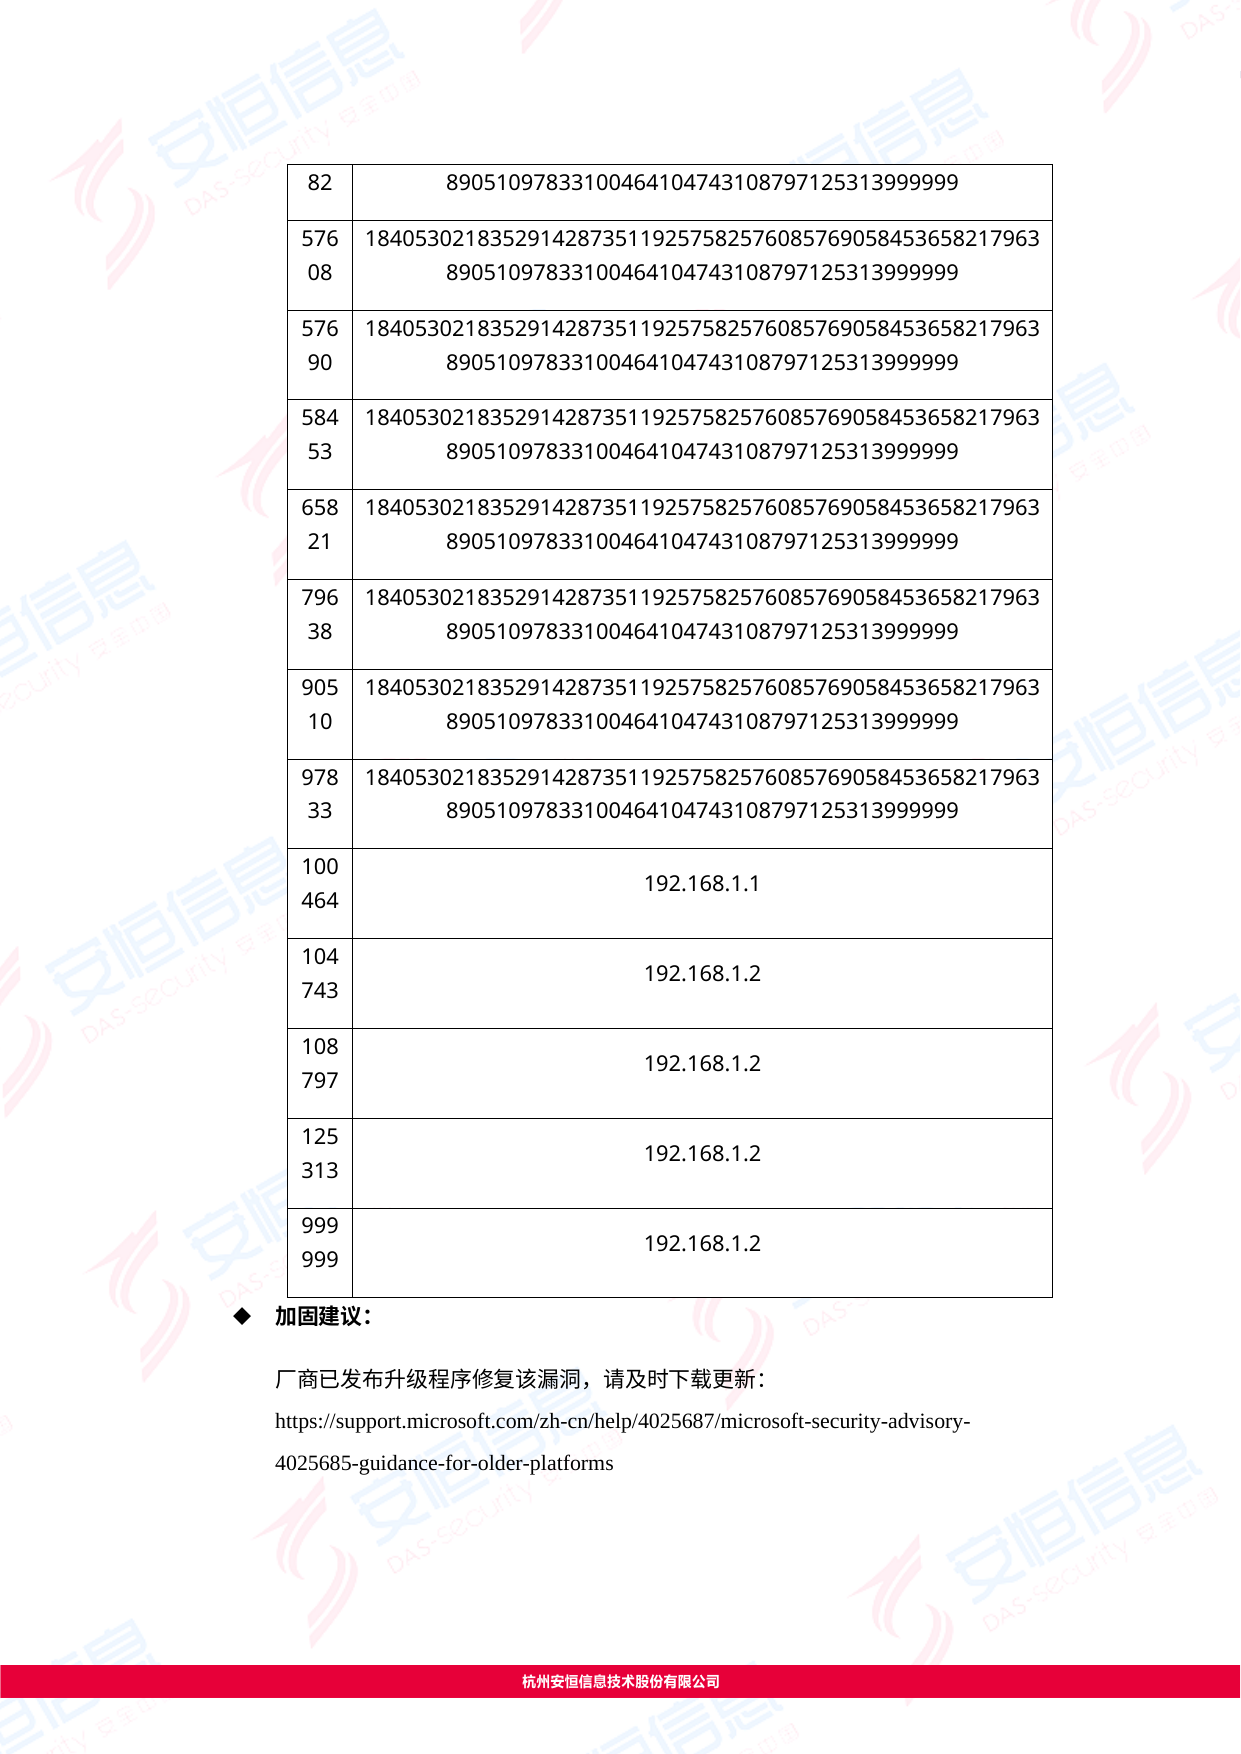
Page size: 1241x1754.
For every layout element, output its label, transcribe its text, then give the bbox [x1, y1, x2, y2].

table_cell 65821 [288, 490, 352, 579]
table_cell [353, 221, 1052, 309]
table_cell 999999 [288, 1209, 352, 1297]
picture [0, 1665, 1241, 1698]
text 加固建议： [231, 1298, 1053, 1332]
table_cell 125313 [288, 1119, 352, 1207]
table_cell 18405302183529142873511925758257608576905845365821796389051097833100464104743108797125313999999 [353, 760, 1052, 848]
table_cell 192.168.1.2 [353, 1209, 1052, 1297]
table_cell 57690 [288, 311, 352, 399]
table_cell 79638 [288, 580, 352, 669]
table_cell 192.168.1.2 [353, 1119, 1052, 1207]
table_cell 192.168.1.2 [353, 939, 1052, 1028]
table_cell 90510 [288, 670, 352, 758]
table_cell 58453 [288, 400, 352, 489]
table_cell 100464 [288, 849, 352, 938]
table_cell 18405302183529142873511925758257608576905845365821796389051097833100464104743108797125313999999 [353, 311, 1052, 399]
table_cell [353, 165, 1052, 220]
table_cell 18405302183529142873511925758257608576905845365821796389051097833100464104743108797125313999999 [353, 490, 1052, 579]
table_cell 108797 [288, 1029, 352, 1118]
table_cell 97833 [288, 760, 352, 848]
table_cell 18405302183529142873511925758257608576905845365821796389051097833100464104743108797125313999999 [353, 400, 1052, 489]
table_cell 104743 [288, 939, 352, 1028]
table_cell 18405302183529142873511925758257608576905845365821796389051097833100464104743108797125313999999 [353, 670, 1052, 758]
table_cell 57608 [288, 221, 352, 309]
table_cell 192.168.1.2 [353, 1029, 1052, 1118]
table_cell 192.168.1.1 [353, 849, 1052, 938]
table_cell 57582 [288, 165, 352, 220]
table_cell 18405302183529142873511925758257608576905845365821796389051097833100464104743108797125313999999 [353, 580, 1052, 669]
text 厂商已发布升级程序修复该漏洞，请及时下载更新： https://support.microsoft.com/zh-cn/help/4025687/microsoft-security-advisory-4025685-guidance-for-older-platforms [275, 1361, 1053, 1480]
